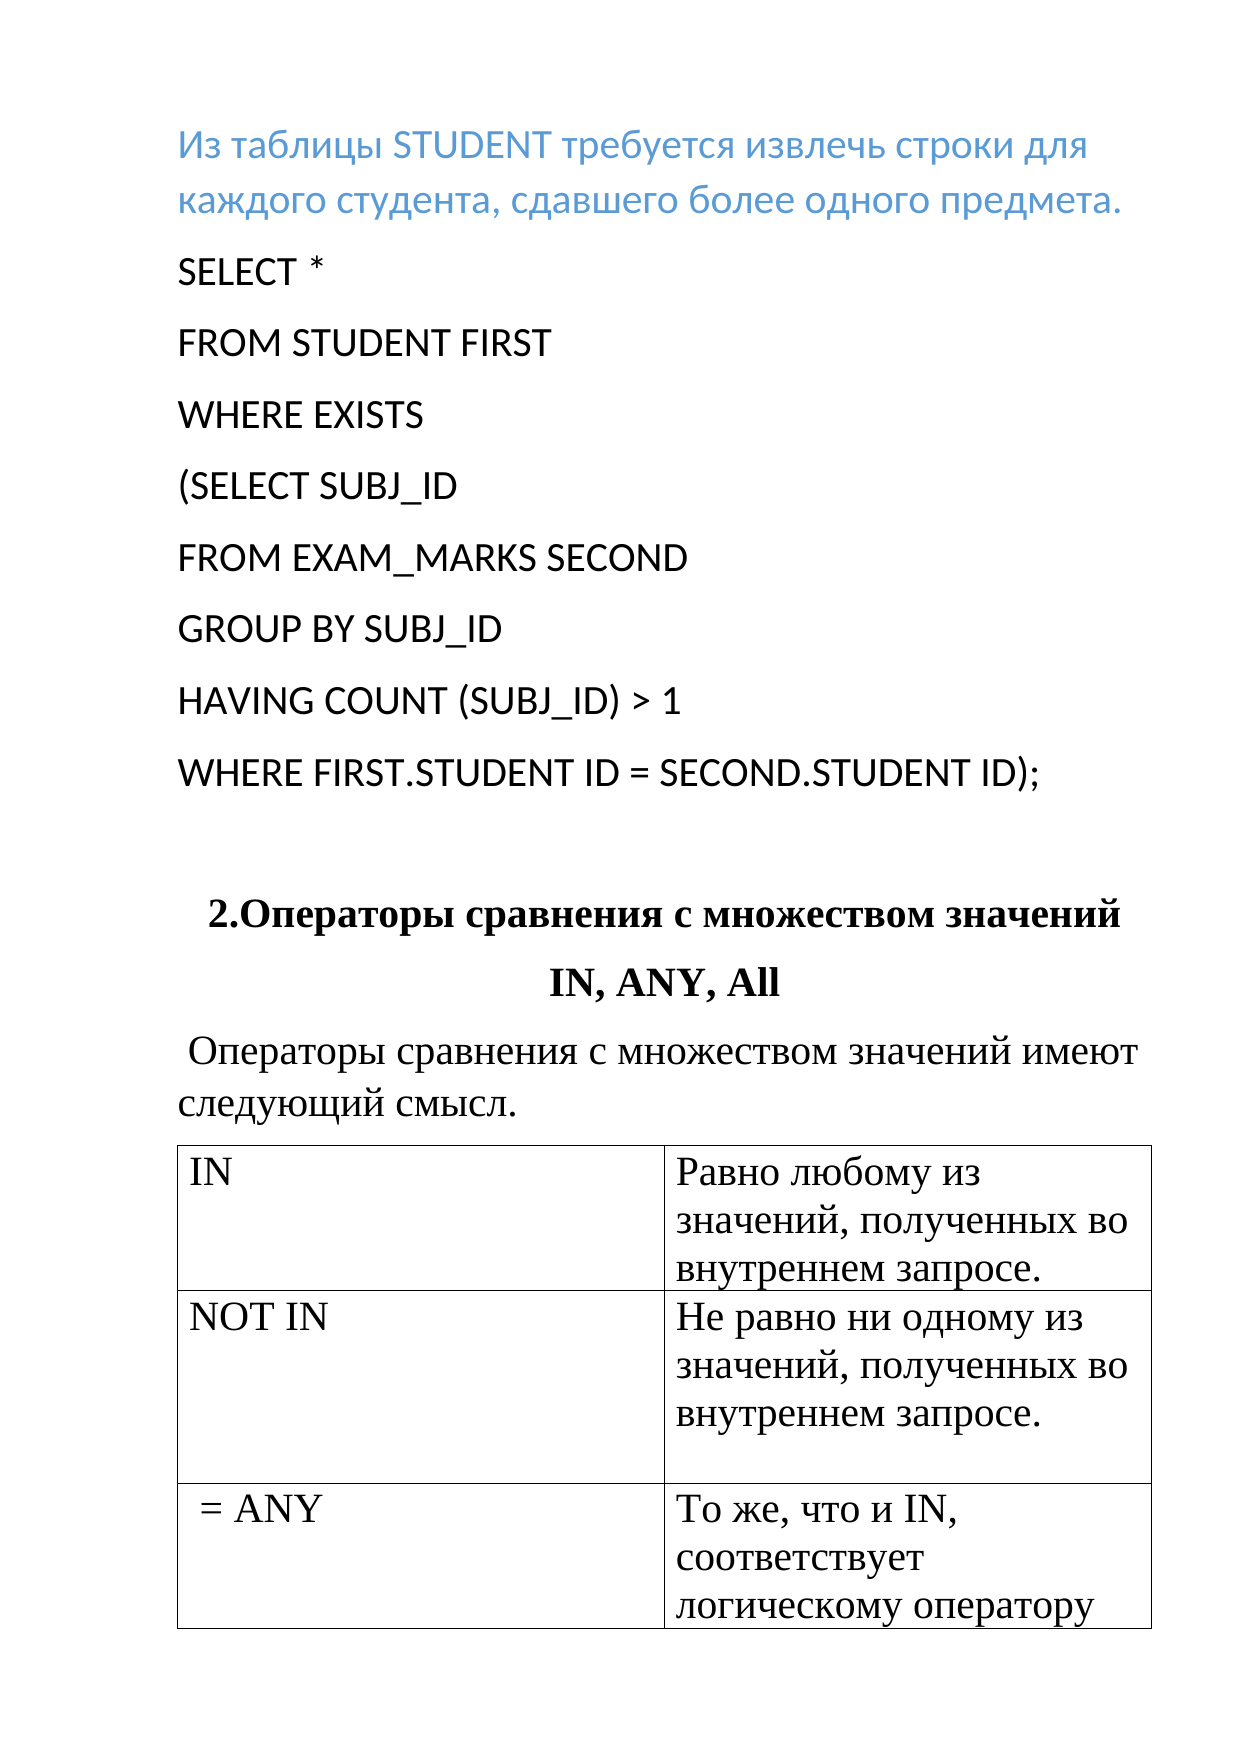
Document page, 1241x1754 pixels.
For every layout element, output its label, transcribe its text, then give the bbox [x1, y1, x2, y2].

text WHERE FIRST.STUDENT ID = SECOND.STUDENT ID); [177, 746, 1152, 796]
table_header Равно любому из значений, полученных во внутреннем запросе. [665, 1146, 1151, 1290]
table_cell Не равно ни одному из значений, полученных во внутреннем запросе. [665, 1291, 1151, 1483]
text IN, ANY, All [177, 957, 1152, 1005]
text GROUP BY SUBJ_ID [177, 602, 1152, 653]
text HAVING COUNT (SUBJ_ID) > 1 [177, 674, 1152, 725]
table_header IN [178, 1146, 664, 1290]
text SELECT * [177, 244, 1152, 295]
text Из таблицы STUDENT требуется извлечь строки для каждого студента, сдавшего более одного предмета. [177, 118, 1152, 224]
text FROM STUDENT FIRST [177, 316, 1152, 367]
table_cell NOT IN [178, 1291, 664, 1483]
text (SELECT SUBJ_ID [177, 459, 1152, 510]
text WHERE EXISTS [177, 388, 1152, 438]
table_cell = ANY [178, 1484, 664, 1628]
text FROM EXAM_MARKS SECOND [177, 531, 1152, 582]
text 2.Операторы сравнения с множеством значений [177, 889, 1152, 937]
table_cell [665, 1484, 1151, 1628]
text Операторы сравнения с множеством значений имеют следующий смысл. [177, 1025, 1152, 1125]
